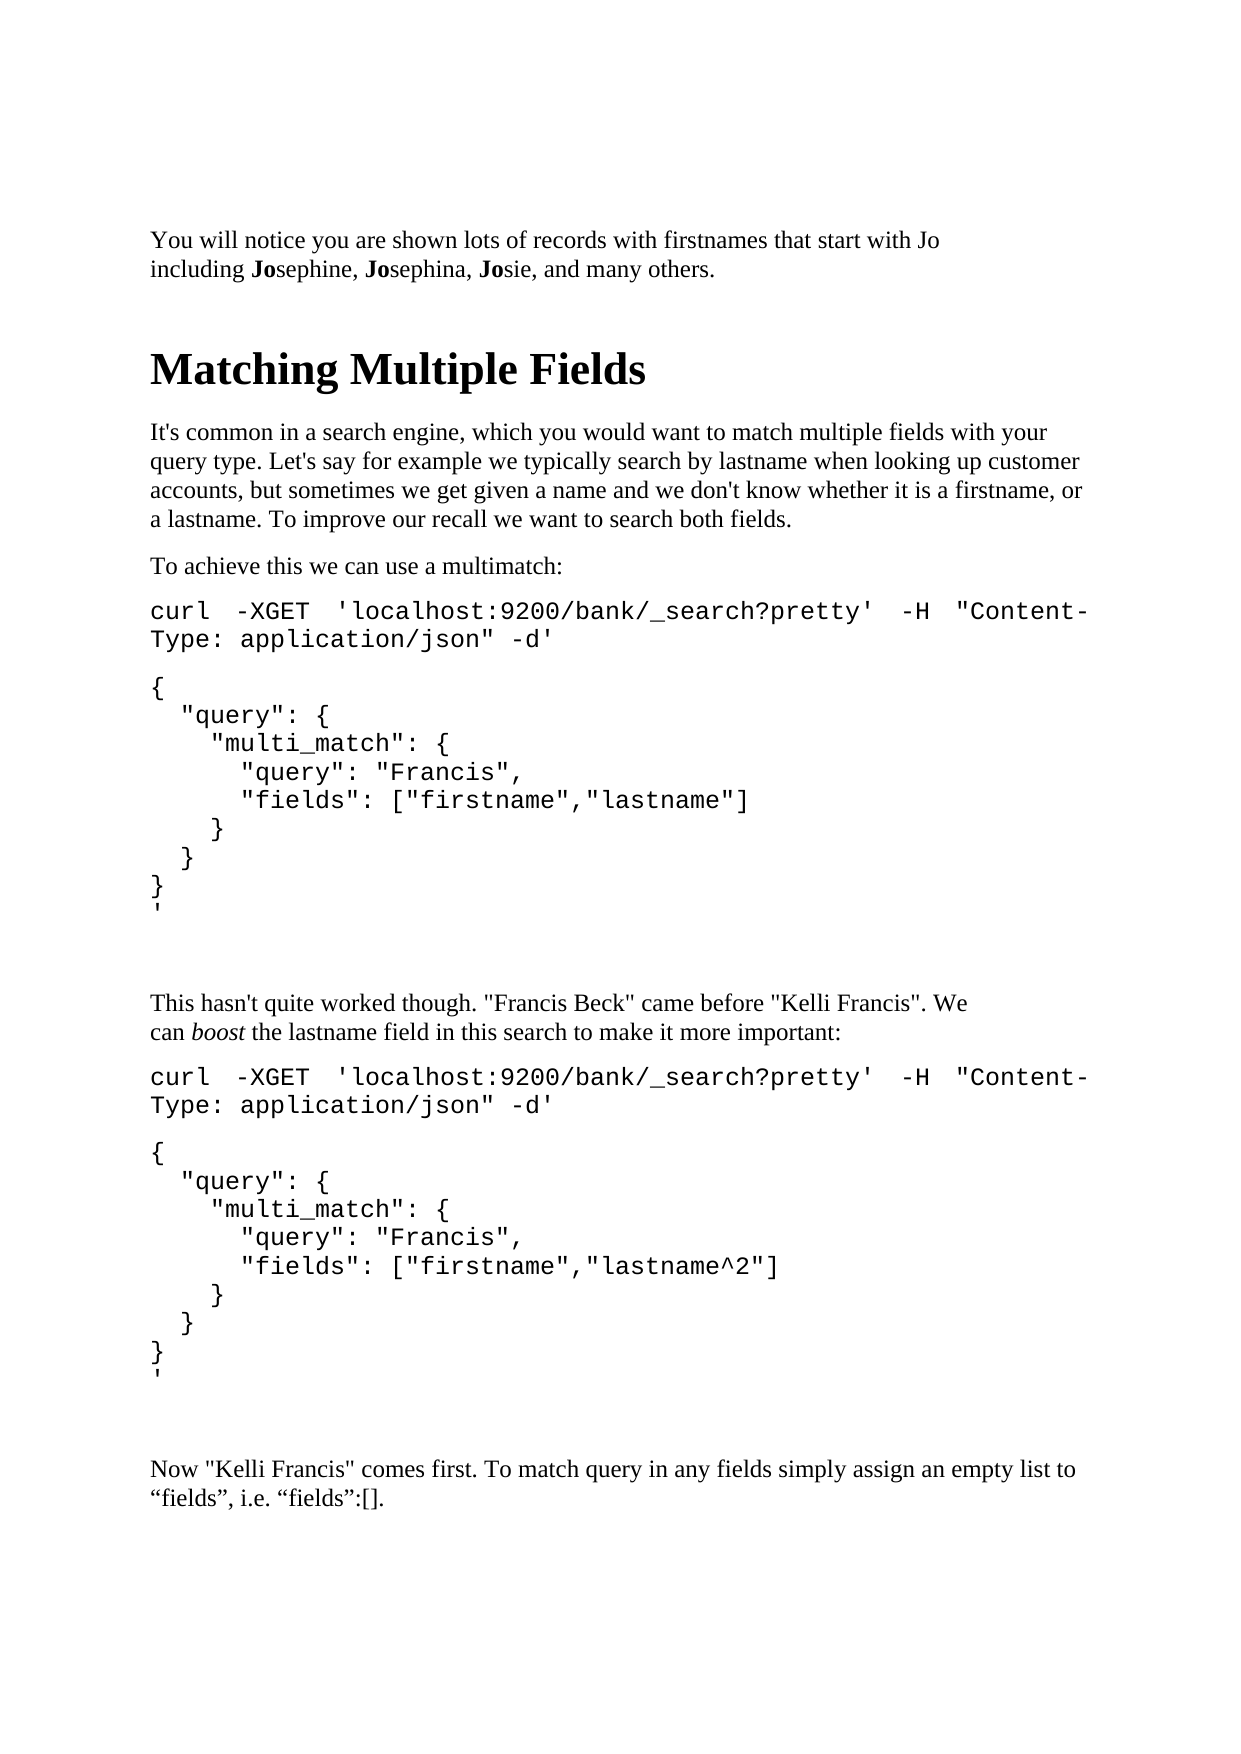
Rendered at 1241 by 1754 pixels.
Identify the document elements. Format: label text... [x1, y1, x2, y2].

text ' [150, 1367, 1090, 1395]
text "fields": ["firstname","lastname"] [150, 787, 1090, 816]
text curl -XGET 'localhost:9200/bank/_search?pretty' -H "Content-Type: application/json" -d' [150, 1064, 1090, 1121]
text } [150, 1282, 1090, 1310]
text "query": "Francis", [150, 1225, 1090, 1253]
text curl -XGET 'localhost:9200/bank/_search?pretty' -H "Content-Type: application/json" -d' [150, 599, 1090, 655]
text "query": { [150, 702, 1090, 731]
text { [150, 674, 1090, 702]
text ' [150, 901, 1090, 929]
text Now "Kelli Francis" comes first. To match query in any fields simply assign an empty list to “fields”, i.e. “fields”:[]. [150, 1454, 1090, 1511]
list Matching Multiple Fields [150, 341, 1090, 394]
text "query": "Francis", [150, 759, 1090, 787]
text { [150, 1140, 1090, 1168]
text "fields": ["firstname","lastname^2"] [150, 1253, 1090, 1282]
text } [150, 1338, 1090, 1367]
text You will notice you are shown lots of records with firstnames that start with Jo including Josephine, Josephina, Josie, and many others. [150, 225, 1090, 282]
text } [150, 844, 1090, 872]
text This hasn't quite worked though. "Francis Beck" came before "Kelli Francis". We can boost the lastname field in this search to make it more important: [150, 988, 1090, 1046]
text It's common in a search engine, which you would want to match multiple fields with your query type. Let's say for example we typically search by lastname when looking up customer accounts, but sometimes we get given a name and we don't know whether it is a firstname, or a lastname. To improve our recall we want to search both fields. [150, 417, 1090, 532]
text } [150, 872, 1090, 901]
text } [150, 816, 1090, 844]
text To achieve this we can use a multimatch: [150, 551, 1090, 580]
text } [150, 1310, 1090, 1338]
text "multi_match": { [150, 1197, 1090, 1225]
text "multi_match": { [150, 731, 1090, 759]
text "query": { [150, 1168, 1090, 1197]
